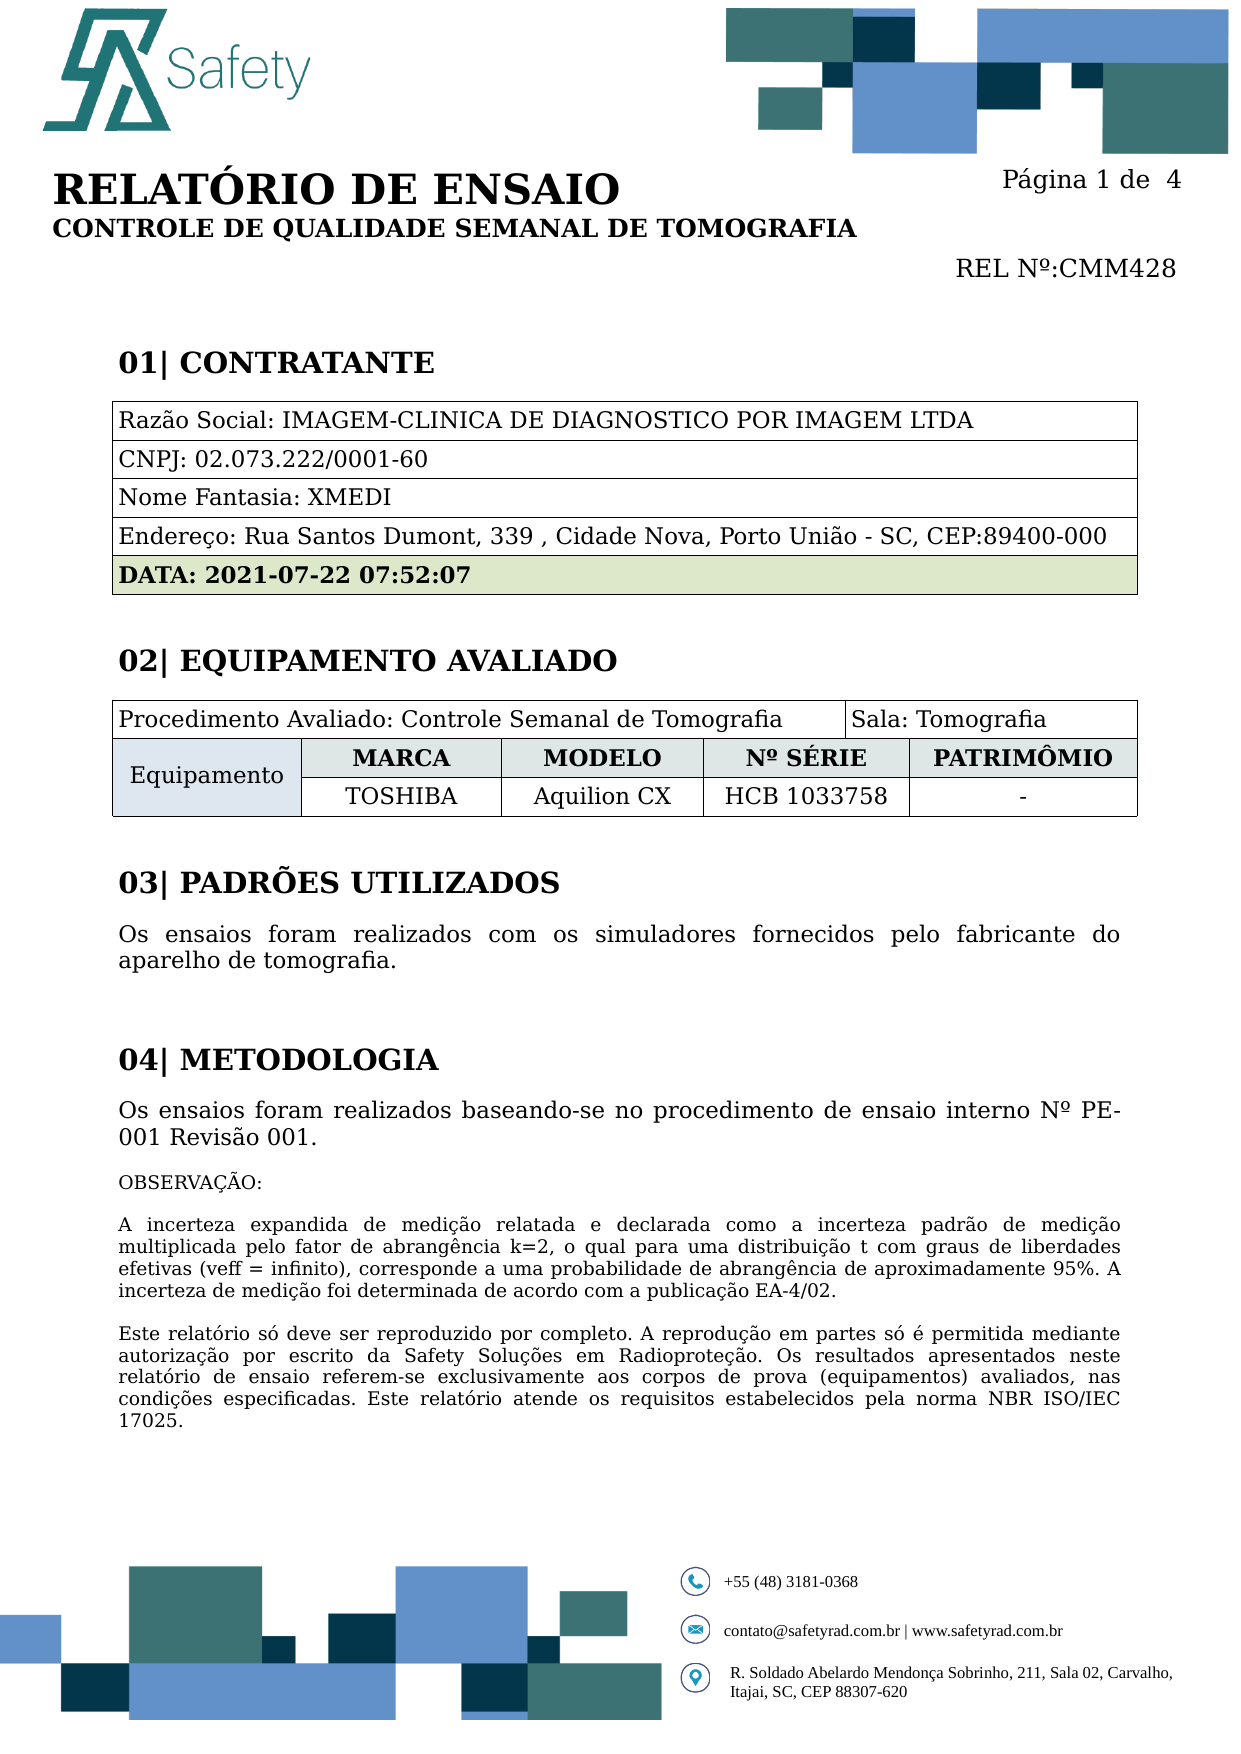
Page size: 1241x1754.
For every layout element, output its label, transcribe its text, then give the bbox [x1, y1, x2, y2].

table_cell PATRIMÔMIO [910, 739, 1137, 777]
table_header Razão Social: IMAGEM-CLINICA DE DIAGNOSTICO POR IMAGEM LTDA [113, 402, 1137, 439]
picture [680, 1663, 710, 1693]
text A incerteza expandida de medição relatada e declarada como a incerteza padrão de medição multiplicada pelo fator de abrangência k=2, o qual para uma distribuição t com graus de liberdades efetivas (veff = infinito), corresponde a uma probabilidade de abrangência de aproximadamente 95%. A incerteza de medição foi determinada de acordo com a publicação EA-4/02. [118, 1214, 1122, 1302]
text 03| PADRÕES UTILIZADOS [118, 866, 1122, 900]
picture [680, 1614, 710, 1644]
text Os ensaios foram realizados baseando-se no procedimento de ensaio interno Nº PE-001 Revisão 001. [118, 1098, 1122, 1151]
text OBSERVAÇÃO: [118, 1172, 1122, 1194]
picture [725, 8, 1229, 154]
text 02| EQUIPAMENTO AVALIADO [118, 644, 1122, 679]
table_cell - [910, 778, 1137, 816]
text Os ensaios foram realizados com os simuladores fornecidos pelo fabricante do aparelho de tomografia. [118, 921, 1122, 974]
picture [680, 1566, 710, 1596]
table_cell Aquilion CX [502, 778, 703, 816]
text 04| METODOLOGIA [118, 1042, 1122, 1077]
table_cell CNPJ: 02.073.222/0001-60 [113, 441, 1137, 478]
table_cell Nome Fantasia: XMEDI [113, 479, 1137, 517]
table_cell Endereço: Rua Santos Dumont, 339 , Cidade Nova, Porto União - SC, CEP:89400-000 [113, 518, 1137, 555]
picture [42, 8, 311, 131]
text Este relatório só deve ser reproduzido por completo. A reprodução em partes só é permitida mediante autorização por escrito da Safety Soluções em Radioproteção. Os resultados apresentados neste relatório de ensaio referem-se exclusivamente aos corpos de prova (equipamentos) avaliados, nas condições especificadas. Este relatório atende os requisitos estabelecidos pela norma NBR ISO/IEC 17025. [118, 1323, 1122, 1432]
text 01| CONTRATANTE [118, 346, 1122, 380]
table_cell MARCA [302, 739, 501, 777]
table_cell DATA: 2021-07-22 07:52:07 [113, 556, 1137, 594]
table_cell MODELO [502, 739, 703, 777]
table_header Procedimento Avaliado: Controle Semanal de Tomografia [113, 701, 845, 738]
picture [0, 1566, 662, 1720]
table_cell TOSHIBA [302, 778, 501, 816]
table_cell HCB 1033758 [704, 778, 909, 816]
table_cell Nº SÉRIE [704, 739, 909, 777]
table_header Sala: Tomografia [846, 701, 1137, 738]
table_cell Equipamento [113, 739, 301, 816]
